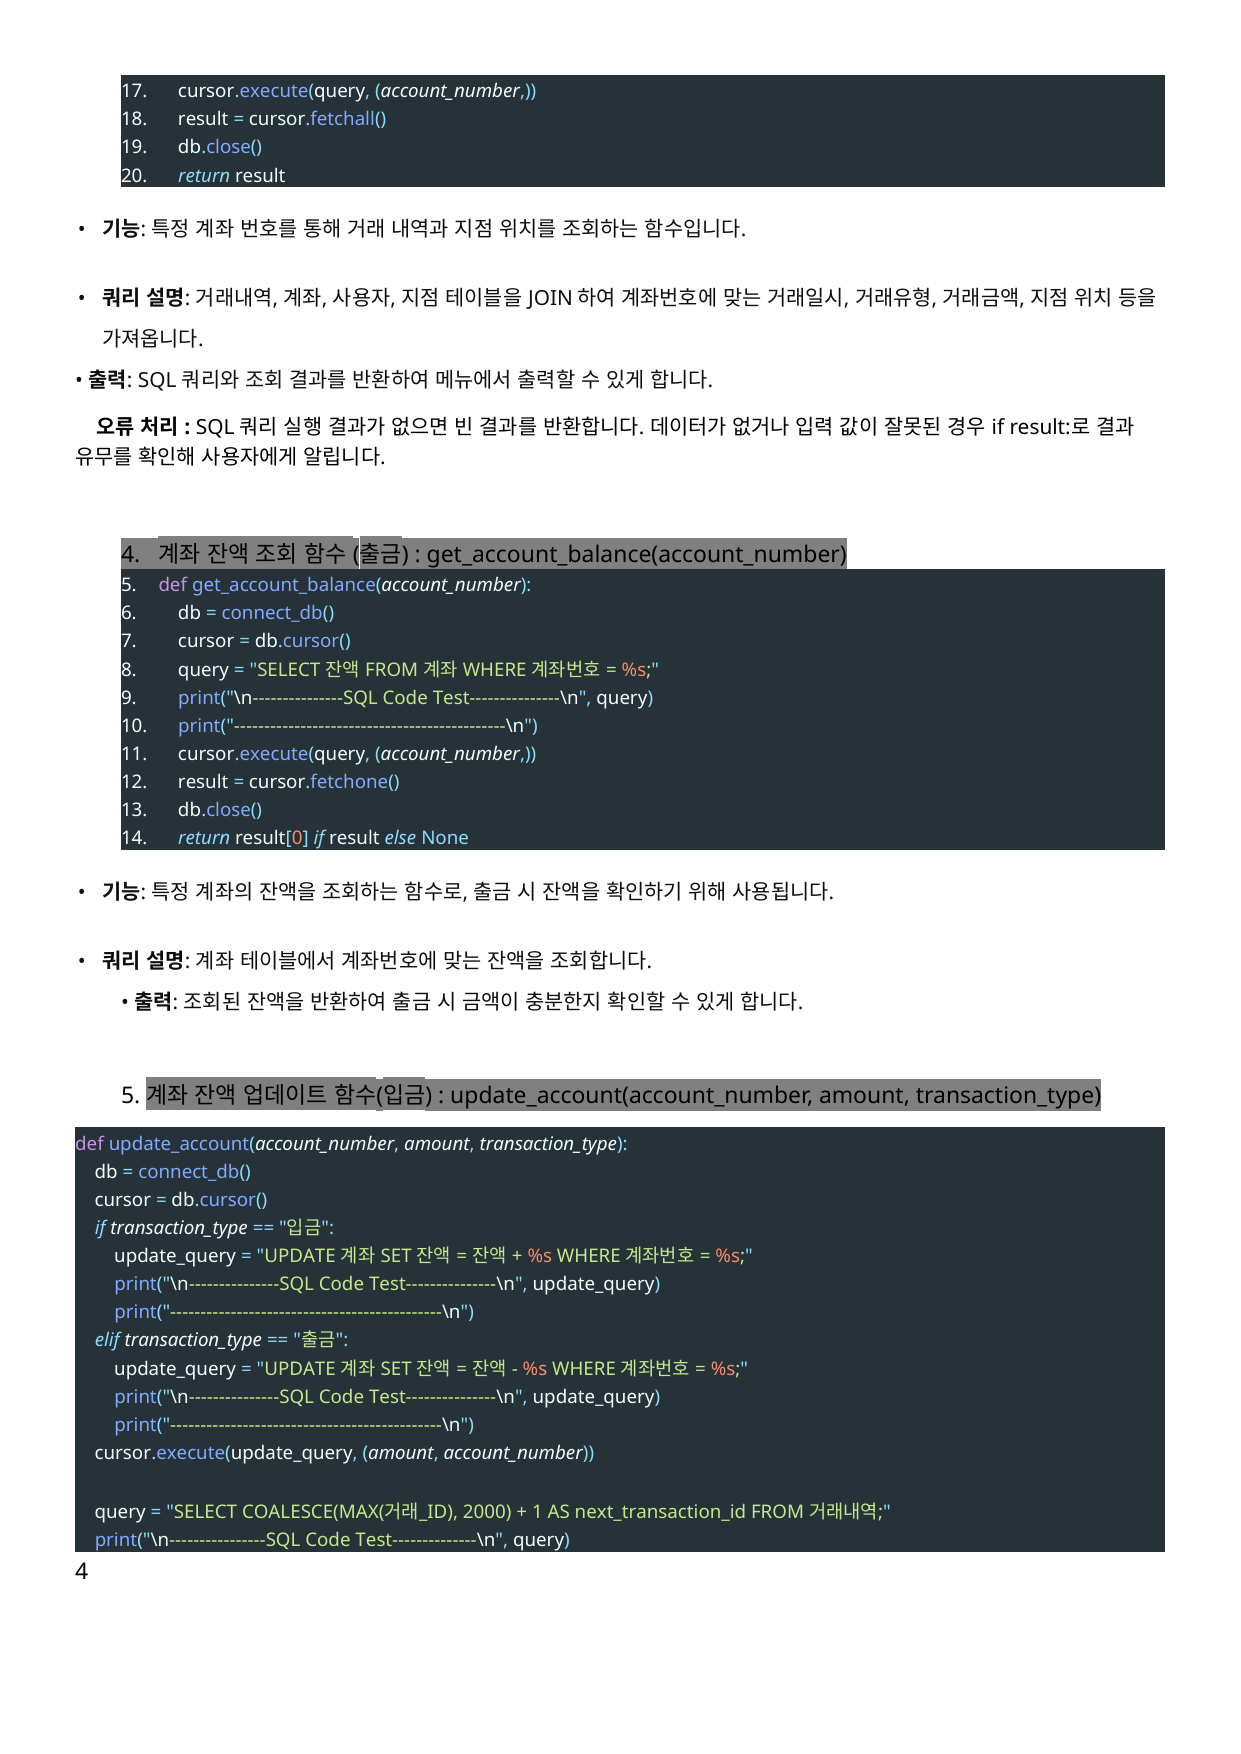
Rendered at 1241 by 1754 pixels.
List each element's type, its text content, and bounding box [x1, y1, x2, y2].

list cursor.execute(query, (account_number,)) [121, 75, 1165, 103]
list db.close() [121, 131, 1165, 159]
list print("\n---------------SQL Code Test---------------\n", query) [121, 681, 1165, 709]
list return result[0] if result else None [121, 822, 1165, 850]
text print("---------------------------------------------\n") [75, 1296, 1165, 1324]
list result = cursor.fetchall() [121, 103, 1165, 131]
text print("\n---------------SQL Code Test---------------\n", update_query) [75, 1380, 1165, 1408]
text if transaction_type == "입금": [75, 1212, 1165, 1240]
text print("---------------------------------------------\n") [75, 1408, 1165, 1437]
text update_query = "UPDATE 계좌 SET 잔액 = 잔액 - %s WHERE 계좌번호 = %s;" [75, 1352, 1165, 1380]
text 5. 계좌 잔액 업데이트 함수(입금) : update_account(account_number, amount, transaction_type) [121, 1077, 376, 1111]
text db = connect_db() [75, 1155, 1165, 1183]
list result = cursor.fetchone() [121, 766, 1165, 794]
text elif transaction_type == "출금": [75, 1324, 1165, 1352]
list def get_account_balance(account_number): [121, 569, 1165, 597]
list db = connect_db() [121, 597, 1165, 625]
text • 기능: 특정 계좌의 잔액을 조회하는 함수로, 출금 시 잔액을 확인하기 위해 사용됩니다. [75, 875, 1165, 905]
list return result [121, 159, 1165, 187]
text • 기능: 특정 계좌 번호를 통해 거래 내역과 지점 위치를 조회하는 함수입니다. [75, 212, 1165, 243]
text print("\n---------------SQL Code Test---------------\n", update_query) [75, 1268, 1165, 1296]
text update_query = "UPDATE 계좌 SET 잔액 = 잔액 + %s WHERE 계좌번호 = %s;" [75, 1240, 1165, 1268]
list cursor = db.cursor() [121, 625, 1165, 653]
list 계좌 잔액 조회 함수 (출금) : get_account_balance(account_number) [402, 536, 1165, 569]
text 오류 처리 : SQL 쿼리 실행 결과가 없으면 빈 결과를 반환합니다. 데이터가 없거나 입력 값이 잘못된 경우 if result:로 결과 유무를 확인해 사용자에게 알립니다. [75, 410, 1165, 471]
list print("---------------------------------------------\n") [121, 709, 1165, 738]
list query = "SELECT 잔액 FROM 계좌 WHERE 계좌번호 = %s;" [121, 653, 1165, 681]
text 5. 계좌 잔액 업데이트 함수(입금) : update_account(account_number, amount, transaction_type) [425, 1077, 1165, 1111]
text • 출력: SQL 쿼리와 조회 결과를 반환하여 메뉴에서 출력할 수 있게 합니다. [75, 363, 1165, 394]
text query = "SELECT COALESCE(MAX(거래_ID), 2000) + 1 AS next_transaction_id FROM 거래내역;" [75, 1496, 1165, 1524]
text • 쿼리 설명: 계좌 테이블에서 계좌번호에 맞는 잔액을 조회합니다. [75, 944, 1165, 974]
text cursor = db.cursor() [75, 1183, 1165, 1212]
list cursor.execute(query, (account_number,)) [121, 738, 1165, 766]
text • 출력: 조회된 잔액을 반환하여 출금 시 금액이 충분한지 확인할 수 있게 합니다. [121, 985, 1165, 1015]
text def update_account(account_number, amount, transaction_type): [75, 1127, 1165, 1155]
text print("\n----------------SQL Code Test--------------\n", query) [75, 1524, 1165, 1552]
list db.close() [121, 794, 1165, 822]
text • 쿼리 설명: 거래내역, 계좌, 사용자, 지점 테이블을 JOIN하여 계좌번호에 맞는 거래일시, 거래유형, 거래금액, 지점 위치 등을 가져옵니다. [75, 282, 1165, 353]
text cursor.execute(update_query, (amount, account_number)) [75, 1437, 1165, 1465]
